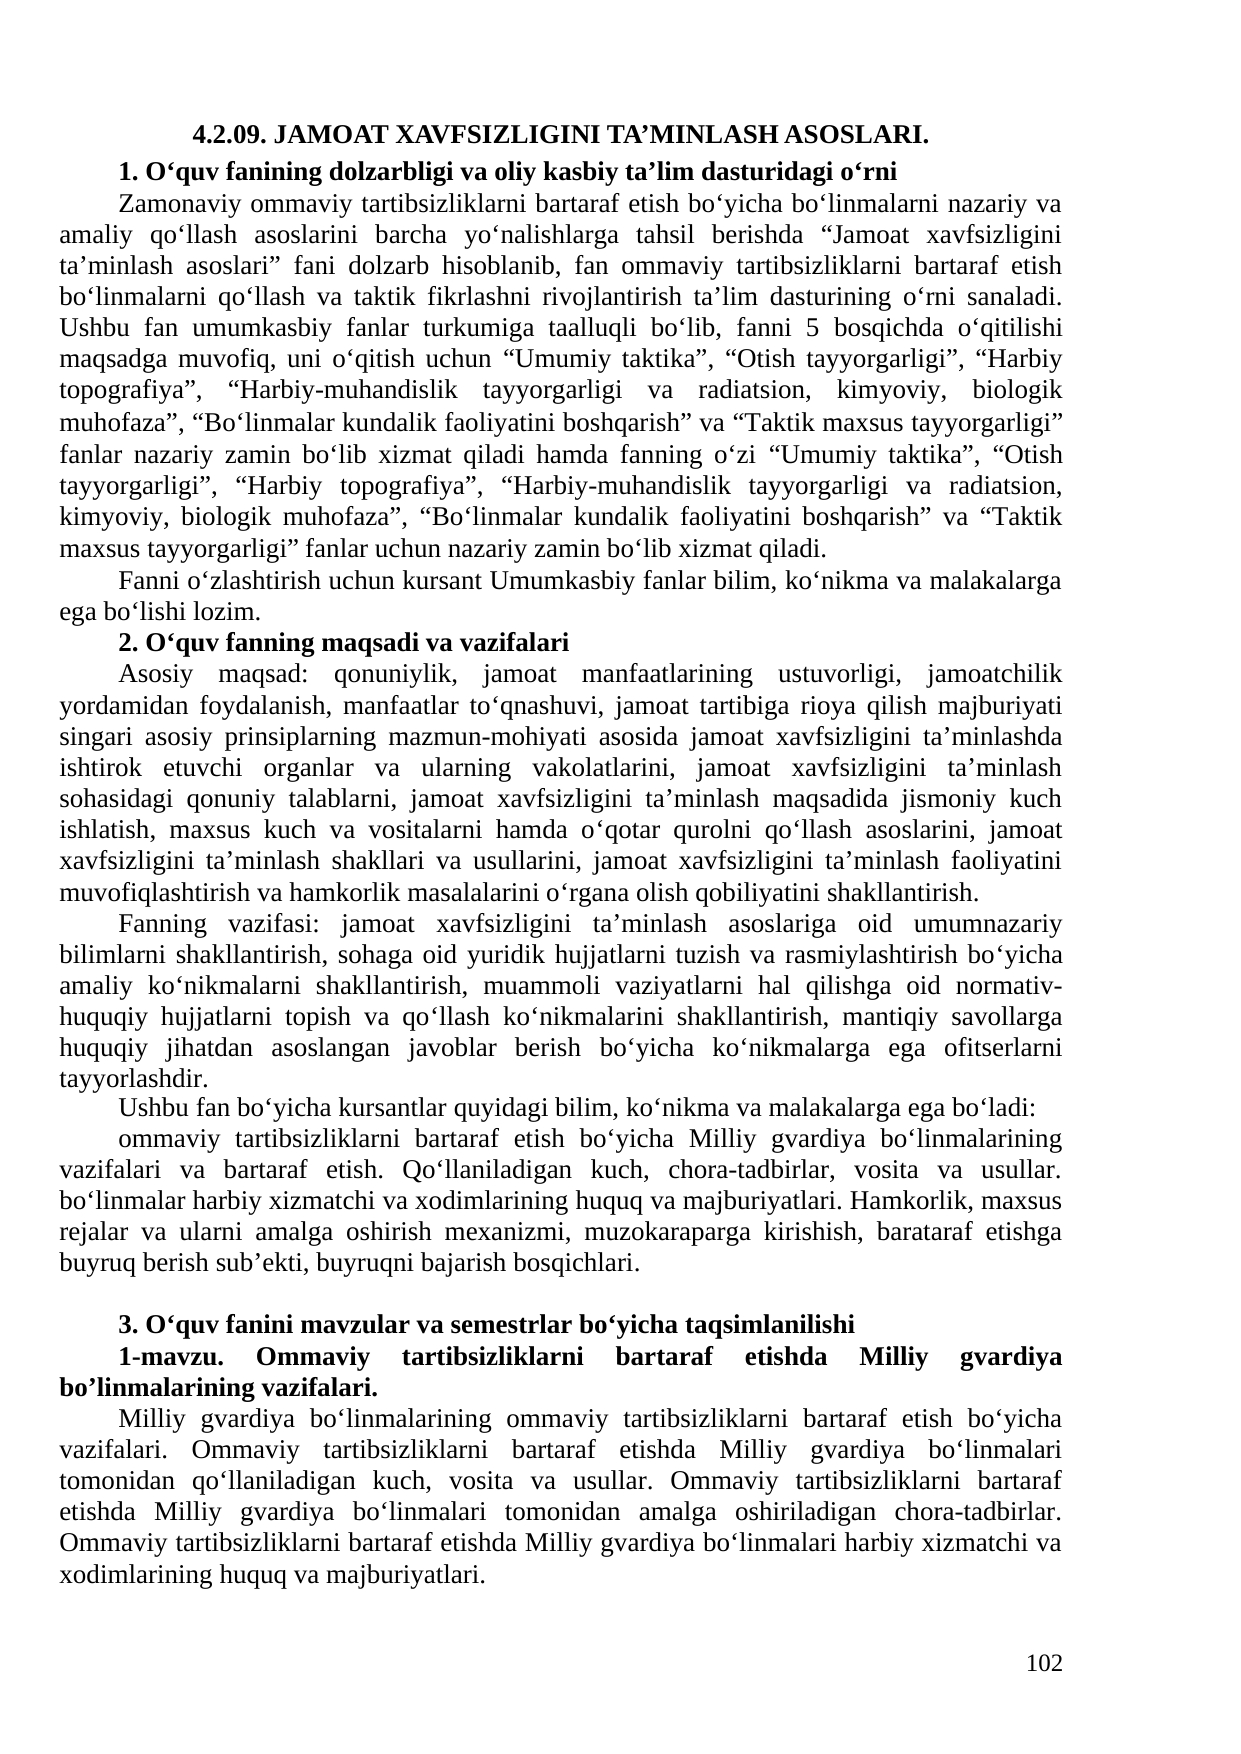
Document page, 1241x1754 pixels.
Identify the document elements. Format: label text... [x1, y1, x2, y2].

text 1. O‘quv fanining dolzarbligi va oliy kasbiy ta’lim dasturidagi o‘rni [59, 156, 1063, 187]
text Fanni о‘zlashtirish uchun kursant Umumkasbiy fanlar bilim, kо‘nikma va malakalarga ega bо‘lishi lozim. [59, 564, 1063, 626]
text Zamonaviy ommaviy tartibsizliklarni bartaraf etish bo‘yicha bo‘linmalarni nazariy va amaliy qo‘llash asoslarini barcha yo‘nalishlarga tahsil berishda “Jamoat xavfsizligini ta’minlash asoslari” fani dolzarb hisoblanib, fan ommaviy tartibsizliklarni bartaraf etish bo‘linmalarni qo‘llash va taktik fikrlashni rivojlantirish ta’lim dasturining o‘rni sanaladi. Ushbu fan umumkasbiy fanlar turkumiga taalluqli bo‘lib, fanni 5 bosqichda о‘qitilishi maqsadga muvofiq, uni о‘qitish uchun “Umumiy taktika”, “Otish tayyorgarligi”, “Harbiy topografiya”, “Harbiy-muhandislik tayyorgarligi va radiatsion, kimyoviy, biologik muhofaza”, “Bo‘linmalar kundalik faoliyatini boshqarish” va “Taktik maxsus tayyorgarligi” fanlar nazariy zamin bо‘lib xizmat qiladi hamda fanning о‘zi “Umumiy taktika”, “Otish tayyorgarligi”, “Harbiy topografiya”, “Harbiy-muhandislik tayyorgarligi va radiatsion, kimyoviy, biologik muhofaza”, “Bo‘linmalar kundalik faoliyatini boshqarish” va “Taktik maxsus tayyorgarligi” fanlar uchun nazariy zamin bо‘lib xizmat qiladi. [59, 187, 1063, 564]
text 1-mavzu. Ommaviy tartibsizliklarni bartaraf etishda Milliy gvardiya bo’linmalarining vazifalari. [59, 1340, 1063, 1402]
text 3. O‘quv fanini mavzular va semestrlar bo‘yicha taqsimlanilishi [59, 1308, 1063, 1340]
text Asosiy maqsad: qonuniylik, jamoat manfaatlarining ustuvorligi, jamoatchilik yordamidan foydalanish, manfaatlar to‘qnashuvi, jamoat tartibiga rioya qilish majburiyati singari asosiy prinsiplarning mazmun-mohiyati asosida jamoat xavfsizligini ta’minlashda ishtirok etuvchi organlar va ularning vakolatlarini, jamoat xavfsizligini ta’minlash sohasidagi qonuniy talablarni, jamoat xavfsizligini ta’minlash maqsadida jismoniy kuch ishlatish, maxsus kuch va vositalarni hamda o‘qotar qurolni qo‘llash asoslarini, jamoat xavfsizligini ta’minlash shakllari va usullarini, jamoat xavfsizligini ta’minlash faoliyatini muvofiqlashtirish va hamkorlik masalalarini o‘rgana olish qobiliyatini shakllantirish. [59, 658, 1063, 907]
text Milliy gvardiya bo‘linmalarining ommaviy tartibsizliklarni bartaraf etish bo‘yicha vazifalari. Ommaviy tartibsizliklarni bartaraf etishda Milliy gvardiya bo‘linmalari tomonidan qo‘llaniladigan kuch, vosita va usullar. Ommaviy tartibsizliklarni bartaraf etishda Milliy gvardiya bo‘linmalari tomonidan amalga oshiriladigan chora-tadbirlar. Ommaviy tartibsizliklarni bartaraf etishda Milliy gvardiya bo‘linmalari harbiy xizmatchi va xodimlarining huquq va majburiyatlari. [59, 1402, 1063, 1589]
text Fanning vazifasi: jamoat xavfsizligini ta’minlash asoslariga oid umumnazariy bilimlarni shakllantirish, sohaga oid yuridik hujjatlarni tuzish va rasmiylashtirish bo‘yicha amaliy ko‘nikmalarni shakllantirish, muammoli vaziyatlarni hal qilishga oid normativ-huquqiy hujjatlarni topish va qo‘llash ko‘nikmalarini shakllantirish, mantiqiy savollarga huquqiy jihatdan asoslangan javoblar berish bo‘yicha kо‘nikmalarga ega ofitserlarni tayyorlashdir. [59, 907, 1063, 1094]
text ommaviy tartibsizliklarni bartaraf etish bo‘yicha Milliy gvardiya bo‘linmalarining vazifalari va bartaraf etish. Qo‘llaniladigan kuch, chora-tadbirlar, vosita va usullar. bo‘linmalar harbiy xizmatchi va xodimlarining huquq va majburiyatlari. Hamkorlik, maxsus rejalar va ularni amalga oshirish mexanizmi, muzokaraparga kirishish, barataraf etishga buyruq berish sub’ekti, buyruqni bajarish bosqichlari. [59, 1122, 1063, 1277]
subtitle 4.2.09. Jamoat xavfsizligini ta’minlash asoslari. [59, 118, 1063, 149]
text 2. O‘quv fanning maqsadi va vazifalari [59, 626, 1063, 658]
text Ushbu fan bо‘yicha kursantlar quyidagi bilim, kо‘nikma va malakalarga ega bo‘ladi: [59, 1094, 1063, 1122]
